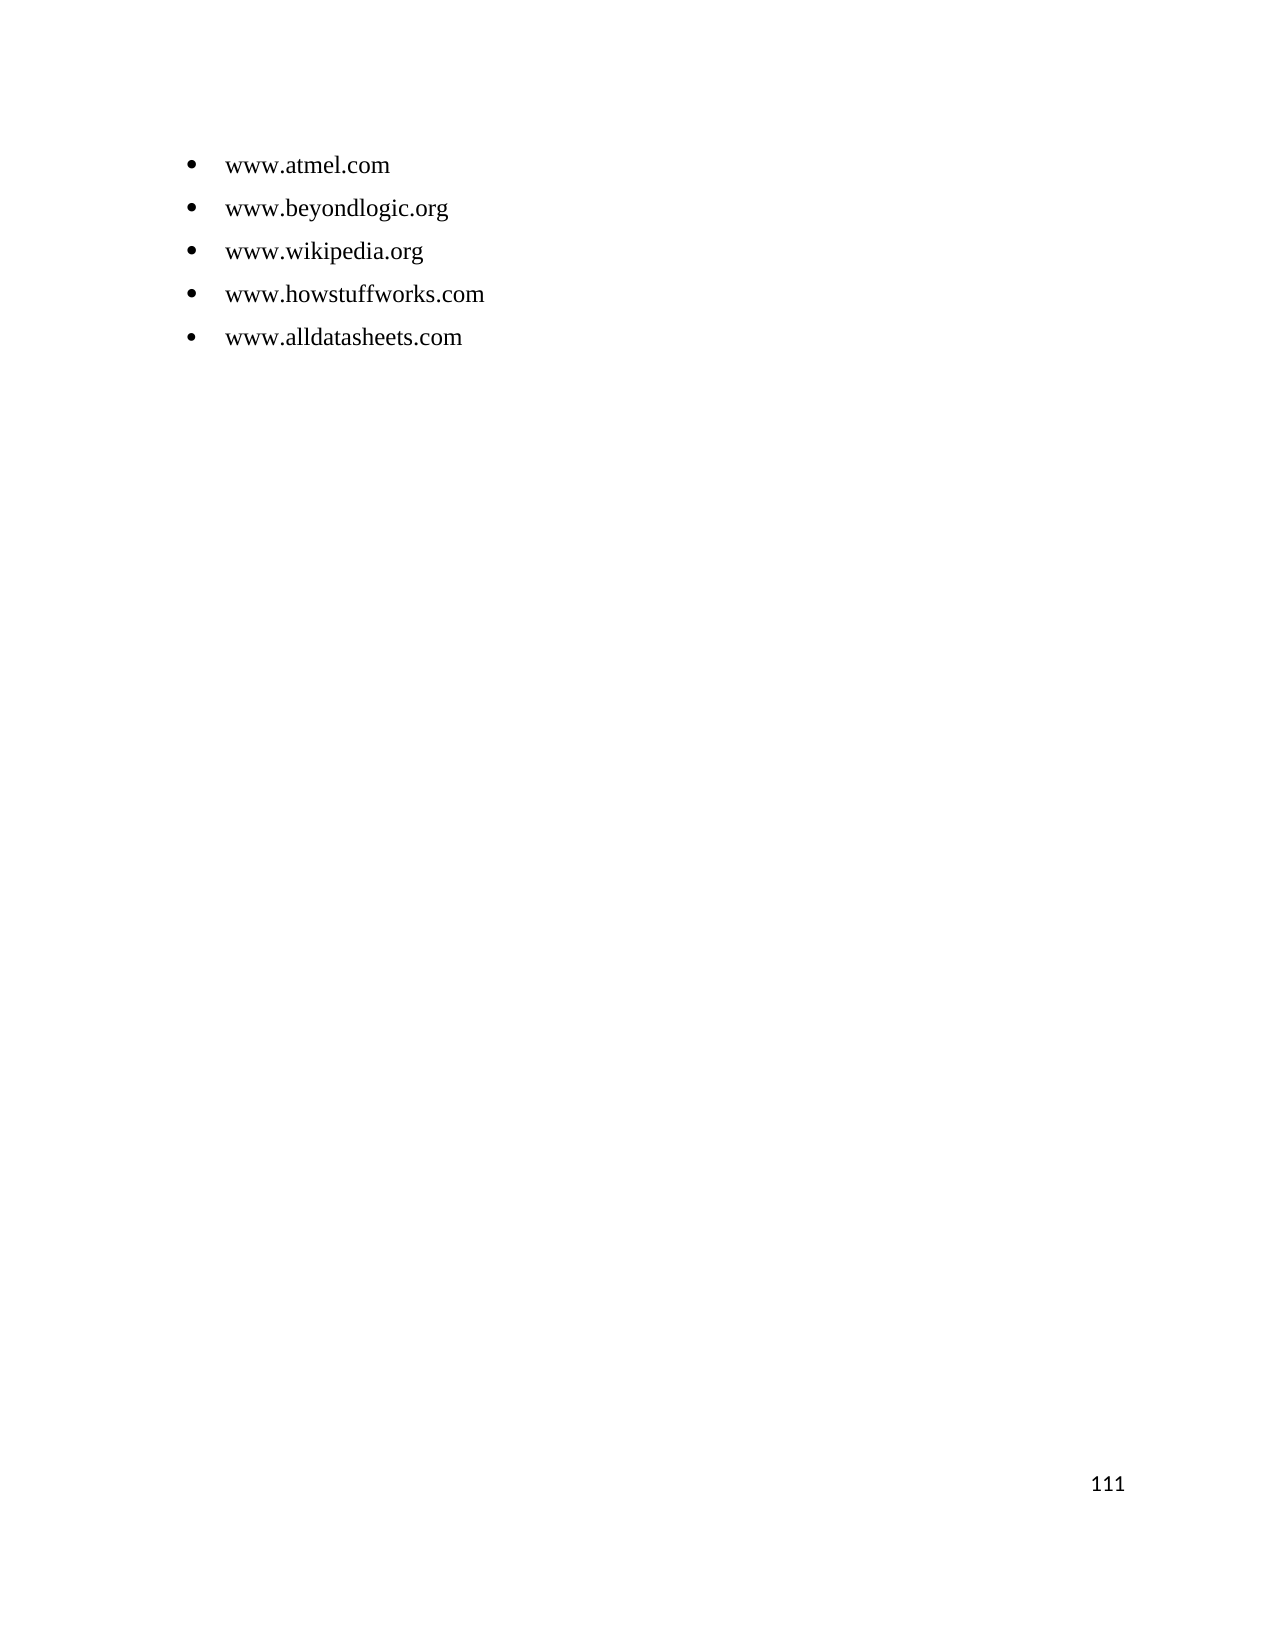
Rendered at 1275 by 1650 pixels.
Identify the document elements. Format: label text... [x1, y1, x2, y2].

list www.beyondlogic.org [187, 193, 1125, 222]
list www.alldatasheets.com [187, 322, 1125, 351]
list www.wikipedia.org [187, 236, 1125, 265]
list www.howstuffworks.com [187, 279, 1125, 308]
list www.atmel.com [187, 150, 1125, 179]
